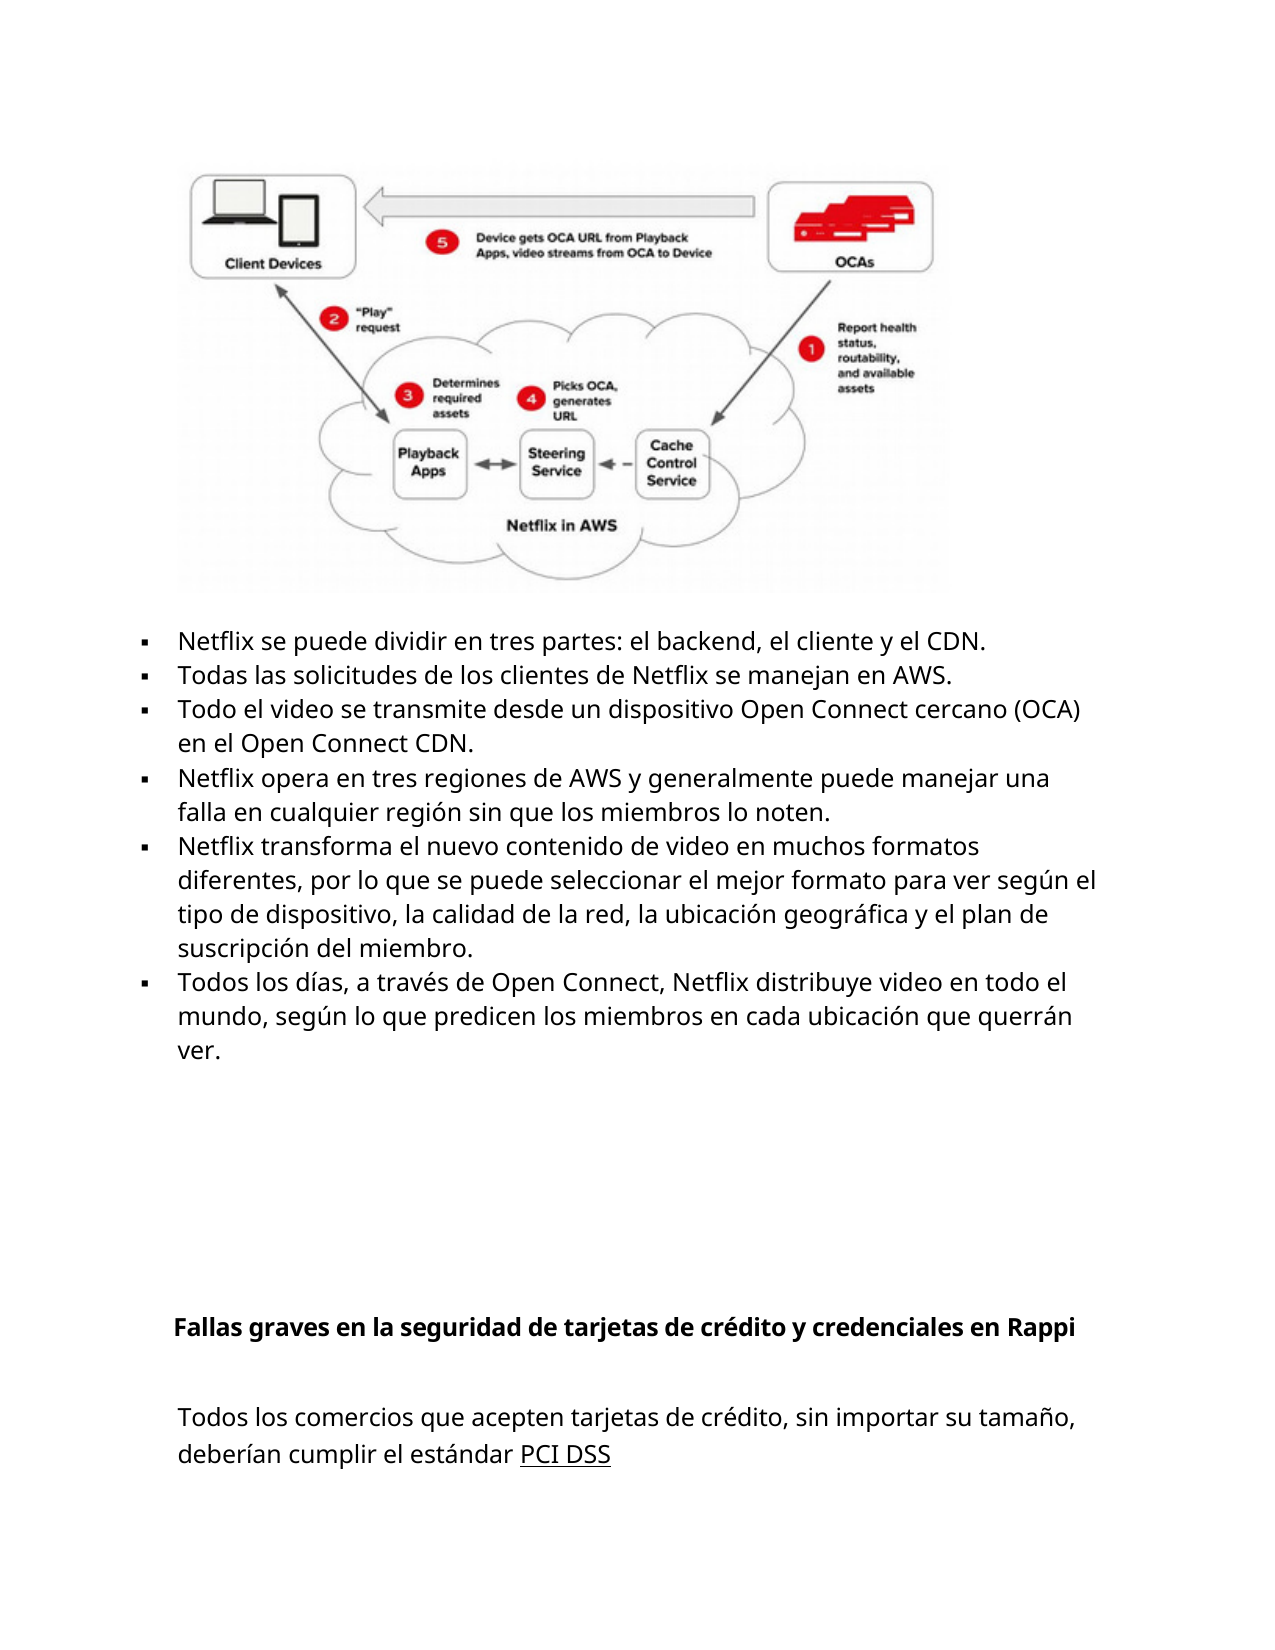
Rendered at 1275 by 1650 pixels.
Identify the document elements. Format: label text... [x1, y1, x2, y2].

list Todo el video se transmite desde un dispositivo Open Connect cercano (OCA) en el Open Connect CDN. [140, 692, 1098, 760]
list Todas las solicitudes de los clientes de Netflix se manejan en AWS. [140, 658, 1098, 692]
list Netflix transforma el nuevo contenido de video en muchos formatos diferentes, por lo que se puede seleccionar el mejor formato para ver según el tipo de dispositivo, la calidad de la red, la ubicación geográfica y el plan de suscripción del miembro. [140, 828, 1098, 964]
list Netflix se puede dividir en tres partes: el backend, el cliente y el CDN. [140, 624, 1098, 658]
subtitle Fallas graves en la seguridad de tarjetas de crédito y credenciales en Rappi [173, 1310, 1098, 1344]
picture [177, 147, 958, 593]
list Netflix opera en tres regiones de AWS y generalmente puede manejar una falla en cualquier región sin que los miembros lo noten. [140, 760, 1098, 828]
text Todos los comercios que acepten tarjetas de crédito, sin importar su tamaño, deberían cumplir el estándar PCI DSS [177, 1400, 1098, 1471]
list Todos los días, a través de Open Connect, Netflix distribuye video en todo el mundo, según lo que predicen los miembros en cada ubicación que querrán ver. [140, 964, 1098, 1067]
